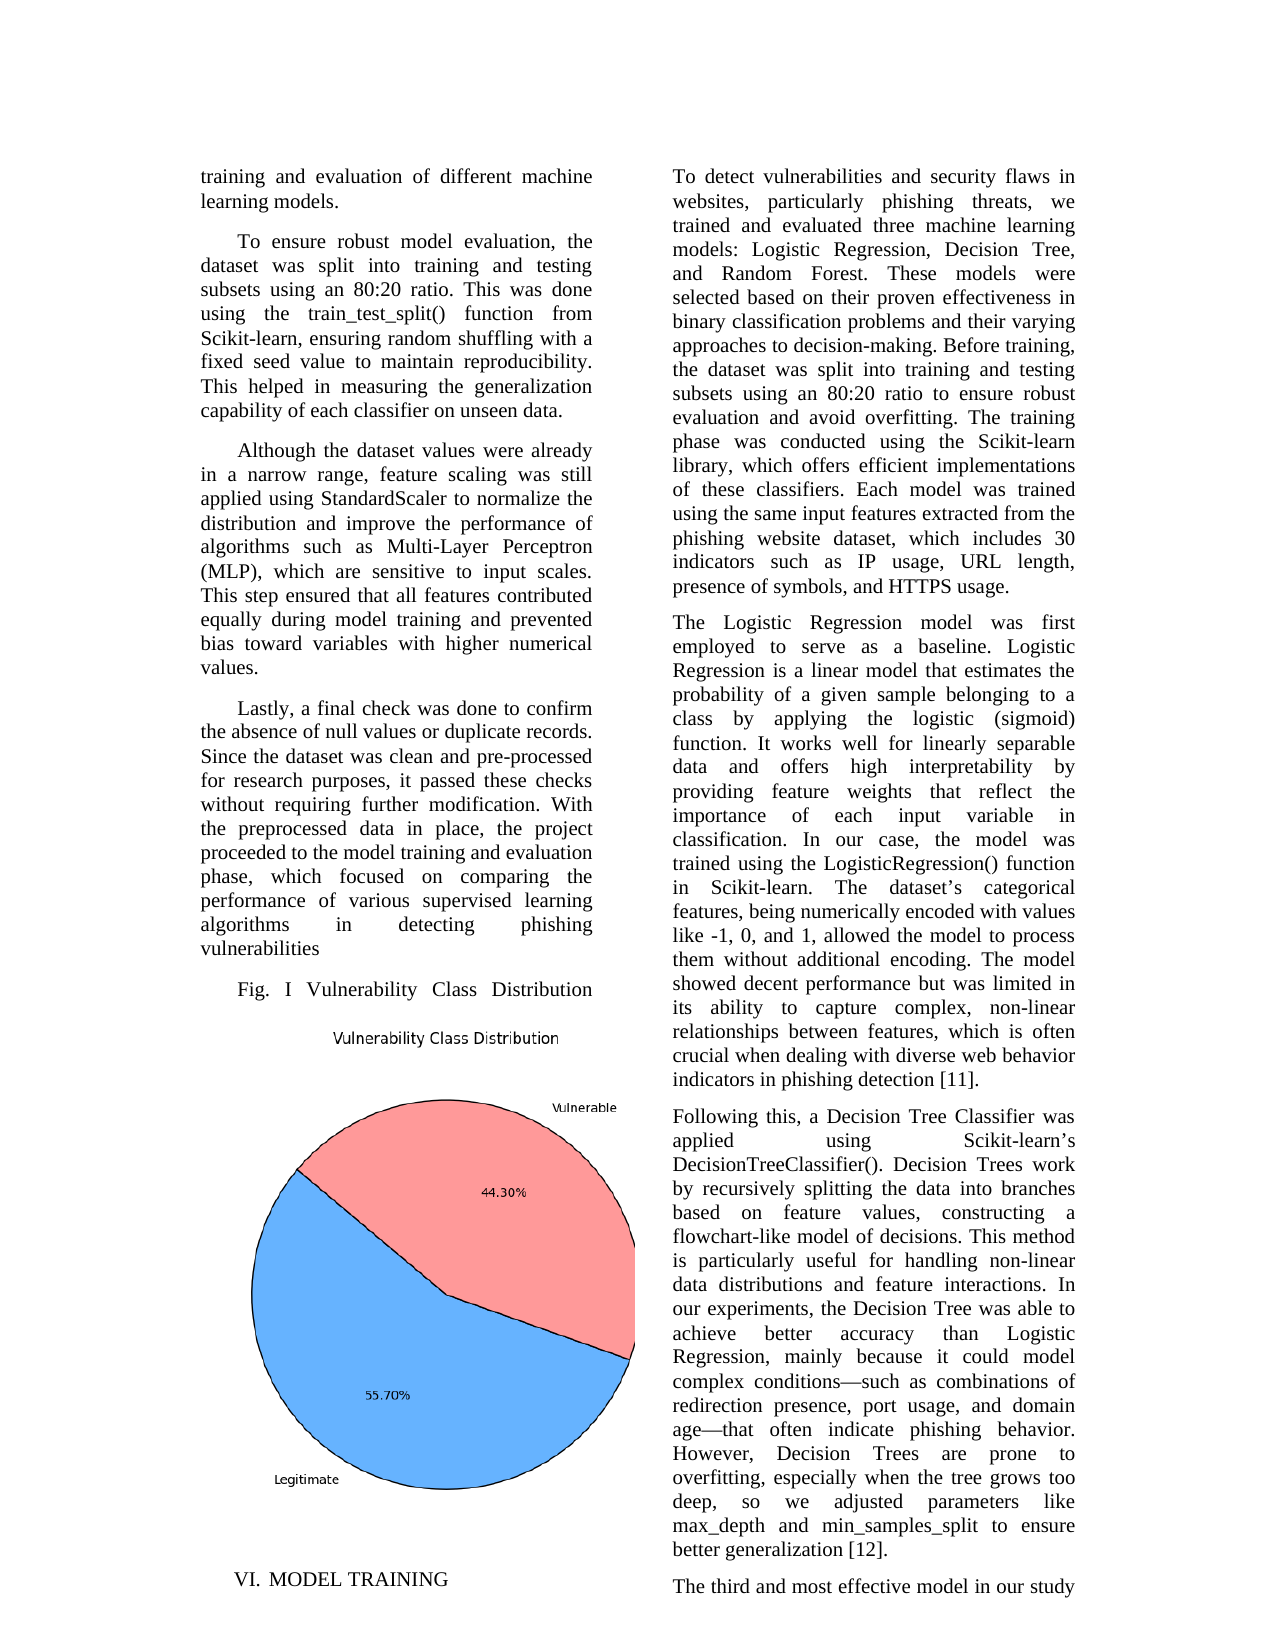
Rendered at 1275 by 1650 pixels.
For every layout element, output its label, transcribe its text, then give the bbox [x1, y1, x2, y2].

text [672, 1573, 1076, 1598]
text To ensure robust model evaluation, the dataset was split into training and testing subsets using an 80:20 ratio. This was done using the train_test_split() function from Scikit-learn, ensuring random shuffling with a fixed seed value to maintain reproducibility. This helped in measuring the generalization capability of each classifier on unseen data. [200, 229, 593, 422]
text Following this, a Decision Tree Classifier was applied using Scikit-learn’s DecisionTreeClassifier(). Decision Trees work by recursively splitting the data into branches based on feature values, constructing a flowchart-like model of decisions. This method is particularly useful for handling non-linear data distributions and feature interactions. In our experiments, the Decision Tree was able to achieve better accuracy than Logistic Regression, mainly because it could model complex conditions—such as combinations of redirection presence, port usage, and domain age—that often indicate phishing behavior. However, Decision Trees are prone to overfitting, especially when the tree grows too deep, so we adjusted parameters like max_depth and min_samples_split to ensure better generalization [12]. [672, 1104, 1076, 1561]
text To detect vulnerabilities and security flaws in websites, particularly phishing threats, we trained and evaluated three machine learning models: Logistic Regression, Decision Tree, and Random Forest. These models were selected based on their proven effectiveness in binary classification problems and their varying approaches to decision-making. Before training, the dataset was split into training and testing subsets using an 80:20 ratio to ensure robust evaluation and avoid overfitting. The training phase was conducted using the Scikit-learn library, which offers efficient implementations of these classifiers. Each model was trained using the same input features extracted from the phishing website dataset, which includes 30 indicators such as IP usage, URL length, presence of symbols, and HTTPS usage. [672, 164, 1076, 598]
text The Logistic Regression model was first employed to serve as a baseline. Logistic Regression is a linear model that estimates the probability of a given sample belonging to a class by applying the logistic (sigmoid) function. It works well for linearly separable data and offers high interpretability by providing feature weights that reflect the importance of each input variable in classification. In our case, the model was trained using the LogisticRegression() function in Scikit-learn. The dataset’s categorical features, being numerically encoded with values like -1, 0, and 1, allowed the model to process them without additional encoding. The model showed decent performance but was limited in its ability to capture complex, non-linear relationships between features, which is often crucial when dealing with diverse web behavior indicators in phishing detection [11]. [672, 610, 1076, 1091]
list MODEL TRAINING [233, 1566, 597, 1592]
picture [200, 1024, 635, 1535]
text Although the dataset values were already in a narrow range, feature scaling was still applied using StandardScaler to normalize the distribution and improve the performance of algorithms such as Multi-Layer Perceptron (MLP), which are sensitive to input scales. This step ensured that all features contributed equally during model training and prevented bias toward variables with higher numerical values. [200, 438, 593, 679]
text Lastly, a final check was done to confirm the absence of null values or duplicate records. Since the dataset was clean and pre-processed for research purposes, it passed these checks without requiring further modification. With the preprocessed data in place, the project proceeded to the model training and evaluation phase, which focused on comparing the performance of various supervised learning algorithms in detecting phishing vulnerabilities [200, 695, 593, 960]
text Fig. I Vulnerability Class Distribution [200, 977, 593, 1024]
